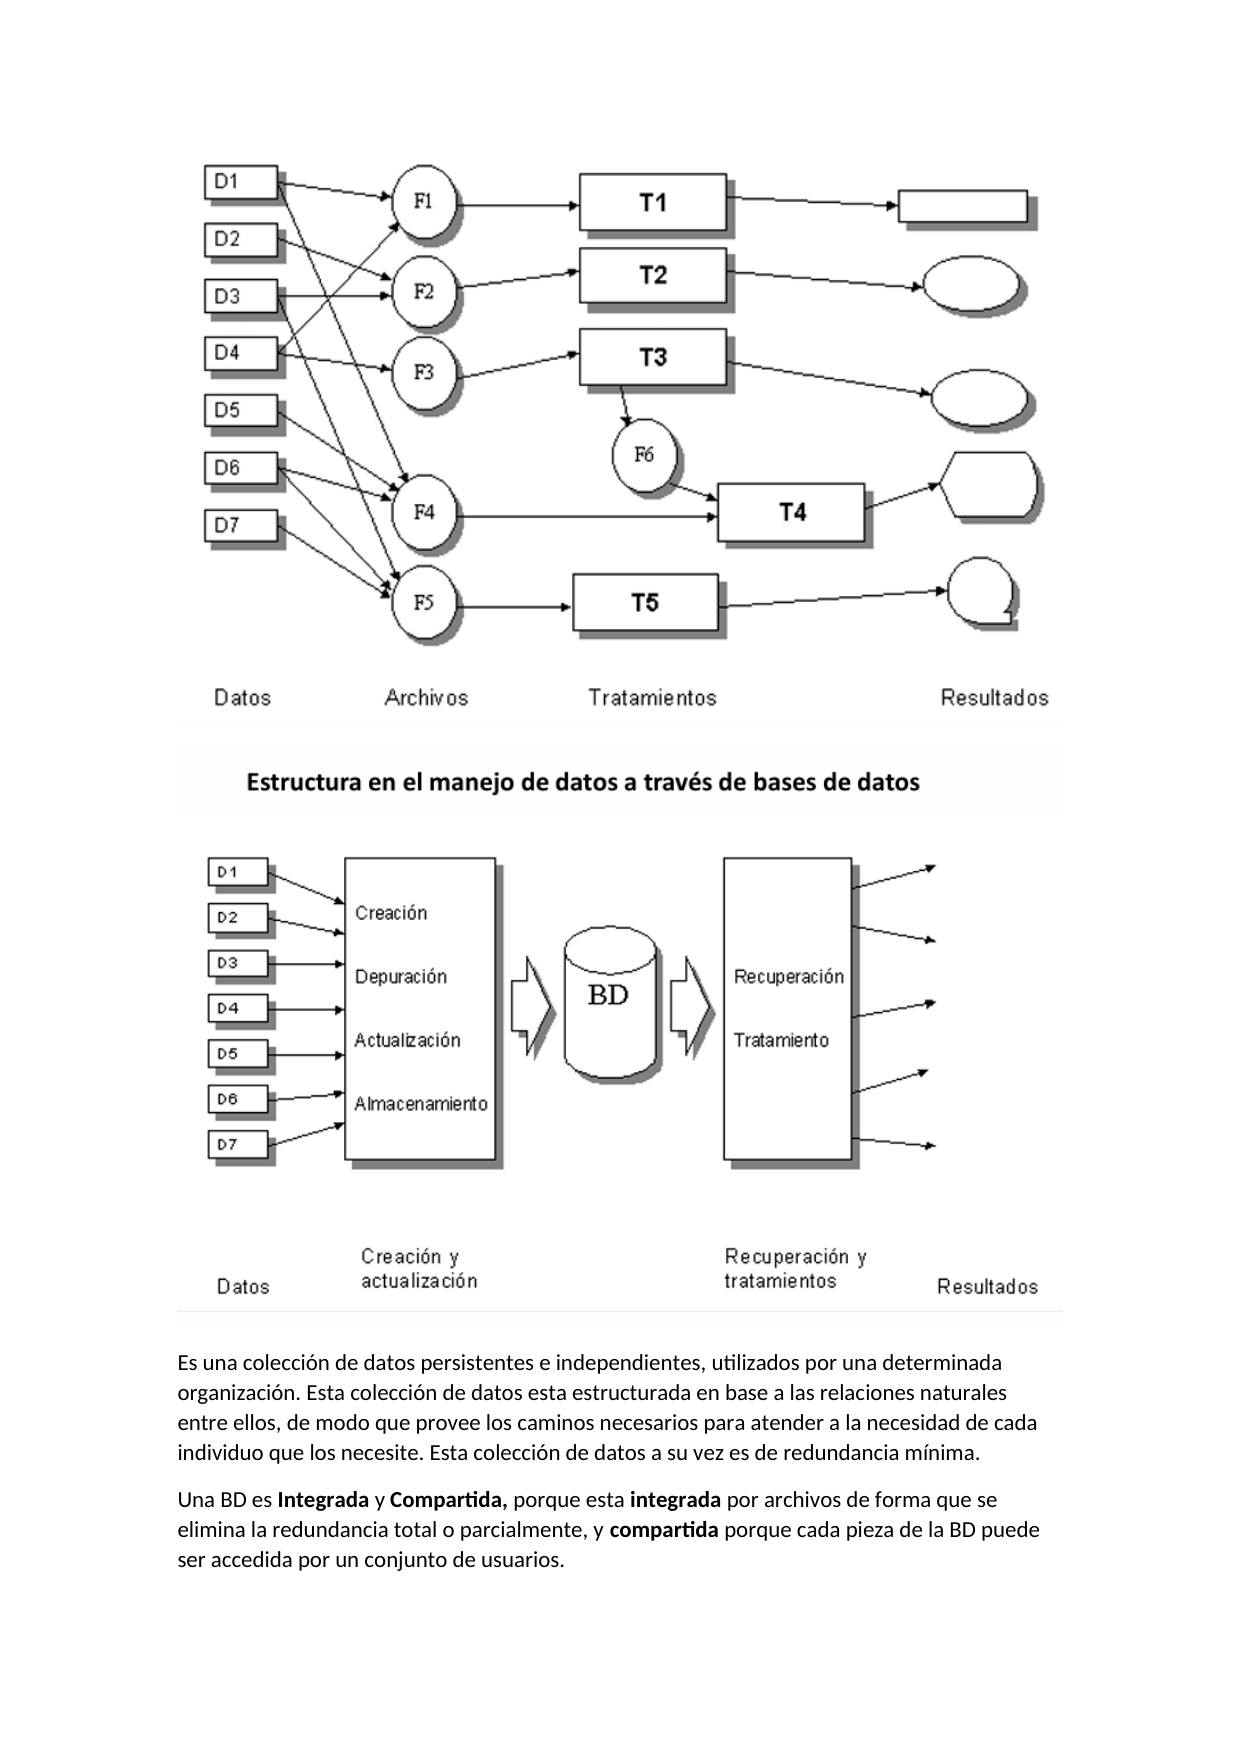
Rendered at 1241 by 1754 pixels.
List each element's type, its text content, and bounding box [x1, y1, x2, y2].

text Una BD es Integrada y Compartida, porque esta integrada por archivos de forma que se elimina la redundancia total o parcialmente, y compartida porque cada pieza de la BD puede ser accedida por un conjunto de usuarios. [177, 1485, 1063, 1574]
text Es una colección de datos persistentes e independientes, utilizados por una determinada organización. Esta colección de datos esta estructurada en base a las relaciones naturales entre ellos, de modo que provee los caminos necesarios para atender a la necesidad de cada individuo que los necesite. Esta colección de datos a su vez es de redundancia mínima. [177, 1348, 1063, 1466]
picture [177, 147, 1063, 727]
picture [177, 745, 1063, 1329]
